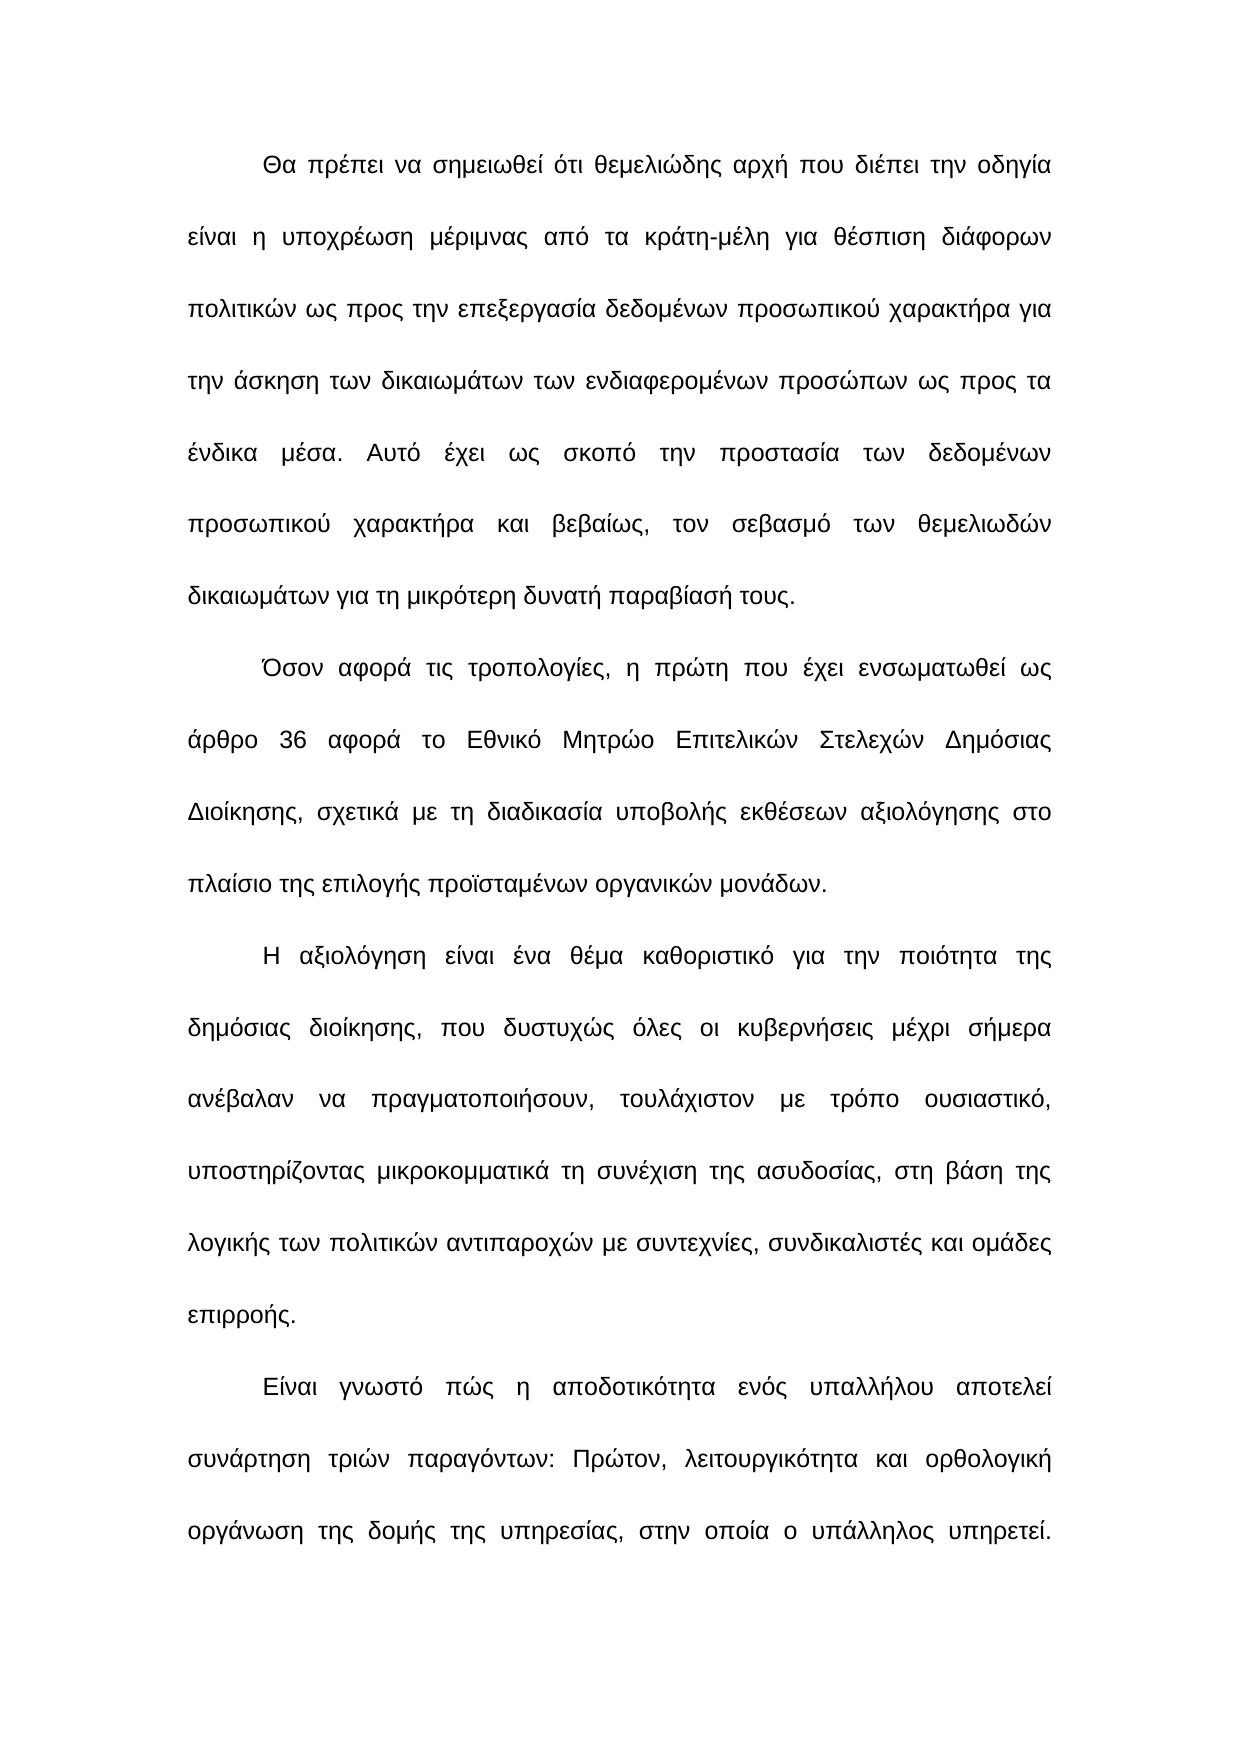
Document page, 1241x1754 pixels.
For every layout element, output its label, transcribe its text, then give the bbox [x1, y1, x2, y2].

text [187, 1372, 1053, 1544]
text Θα πρέπει να σημειωθεί ότι θεμελιώδης αρχή που διέπει την οδηγία είναι η υποχρέωση μέριμνας από τα κράτη-μέλη για θέσπιση διάφορων πολιτικών ως προς την επεξεργασία δεδομένων προσωπικού χαρακτήρα για την άσκηση των δικαιωμάτων των ενδιαφερομένων προσώπων ως προς τα ένδικα μέσα. Αυτό έχει ως σκοπό την προστασία των δεδομένων προσωπικού χαρακτήρα και βεβαίως, τον σεβασμό των θεμελιωδών δικαιωμάτων για τη μικρότερη δυνατή παραβίασή τους. [187, 150, 1053, 610]
text Η αξιολόγηση είναι ένα θέμα καθοριστικό για την ποιότητα της δημόσιας διοίκησης, που δυστυχώς όλες οι κυβερνήσεις μέχρι σήμερα ανέβαλαν να πραγματοποιήσουν, τουλάχιστον με τρόπο ουσιαστικό, υποστηρίζοντας μικροκομματικά τη συνέχιση της ασυδοσίας, στη βάση της λογικής των πολιτικών αντιπαροχών με συντεχνίες, συνδικαλιστές και ομάδες επιρροής. [187, 941, 1053, 1329]
text Όσον αφορά τις τροπολογίες, η πρώτη που έχει ενσωματωθεί ως άρθρο 36 αφορά το Εθνικό Μητρώο Επιτελικών Στελεχών Δημόσιας Διοίκησης, σχετικά με τη διαδικασία υποβολής εκθέσεων αξιολόγησης στο πλαίσιο της επιλογής προϊσταμένων οργανικών μονάδων. [187, 653, 1053, 897]
